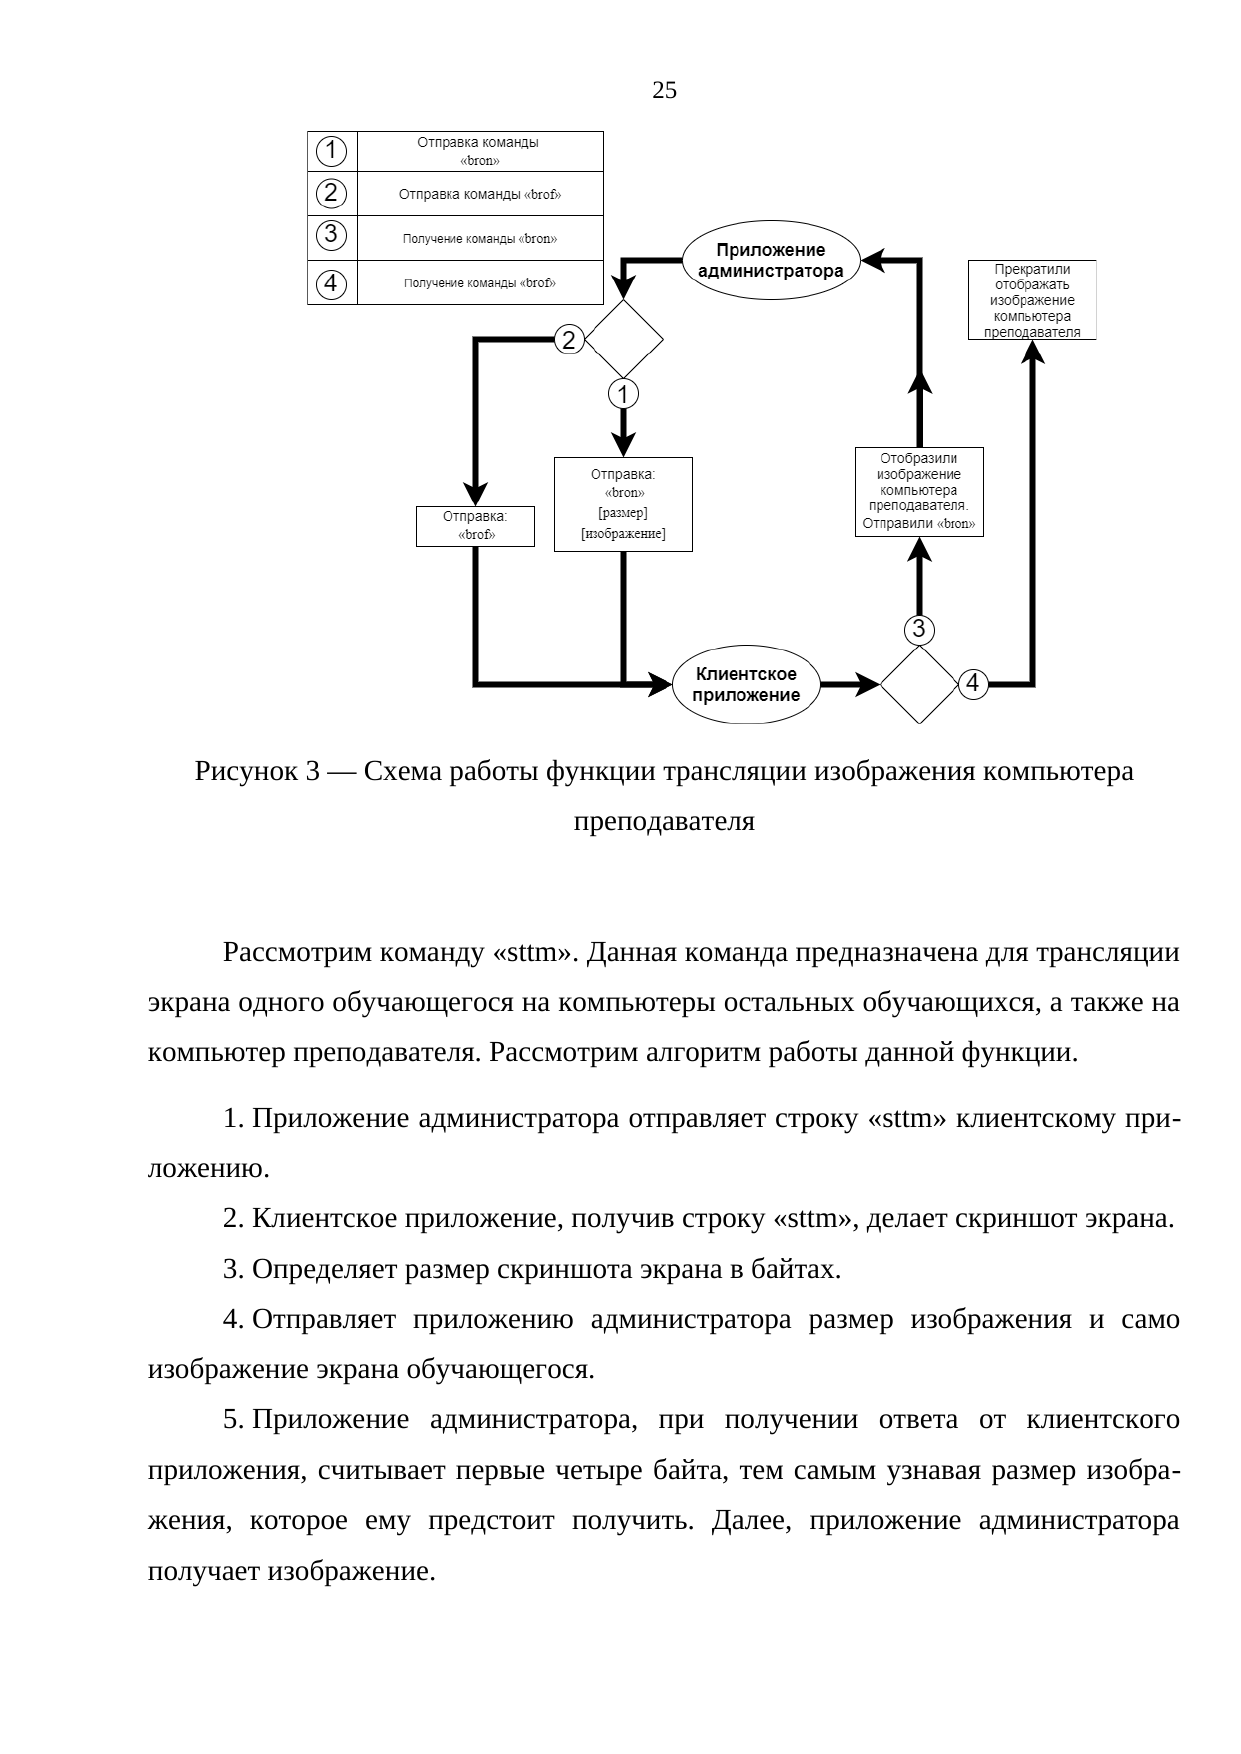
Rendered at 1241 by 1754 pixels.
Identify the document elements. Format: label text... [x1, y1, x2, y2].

list Приложение администратора, при получении ответа от клиентского приложения, считывает первые четыре байта, тем самым узнавая размер изображения, которое ему предстоит получить. Далее, приложение администратора получает изображение. [148, 1402, 1181, 1586]
text Рассмотрим команду «sttm». Данная команда предназначена для трансляции экрана одного обучающегося на компьютеры остальных обучающихся, а также на компьютер преподавателя. Рассмотрим алгоритм работы данной функции. [148, 934, 1181, 1068]
list Приложение администратора отправляет строку «sttm» клиентскому приложению. [148, 1100, 1181, 1184]
picture [307, 131, 1097, 724]
list Отправляет приложению администратора размер изображения и само изображение экрана обучающегося. [148, 1301, 1181, 1385]
text Рисунок 3 — Схема работы функции трансляции изображения компьютера преподавателя [148, 753, 1181, 837]
list Определяет размер скриншота экрана в байтах. [148, 1251, 1181, 1284]
list Клиентское приложение, получив строку «sttm», делает скриншот экрана. [148, 1200, 1181, 1234]
